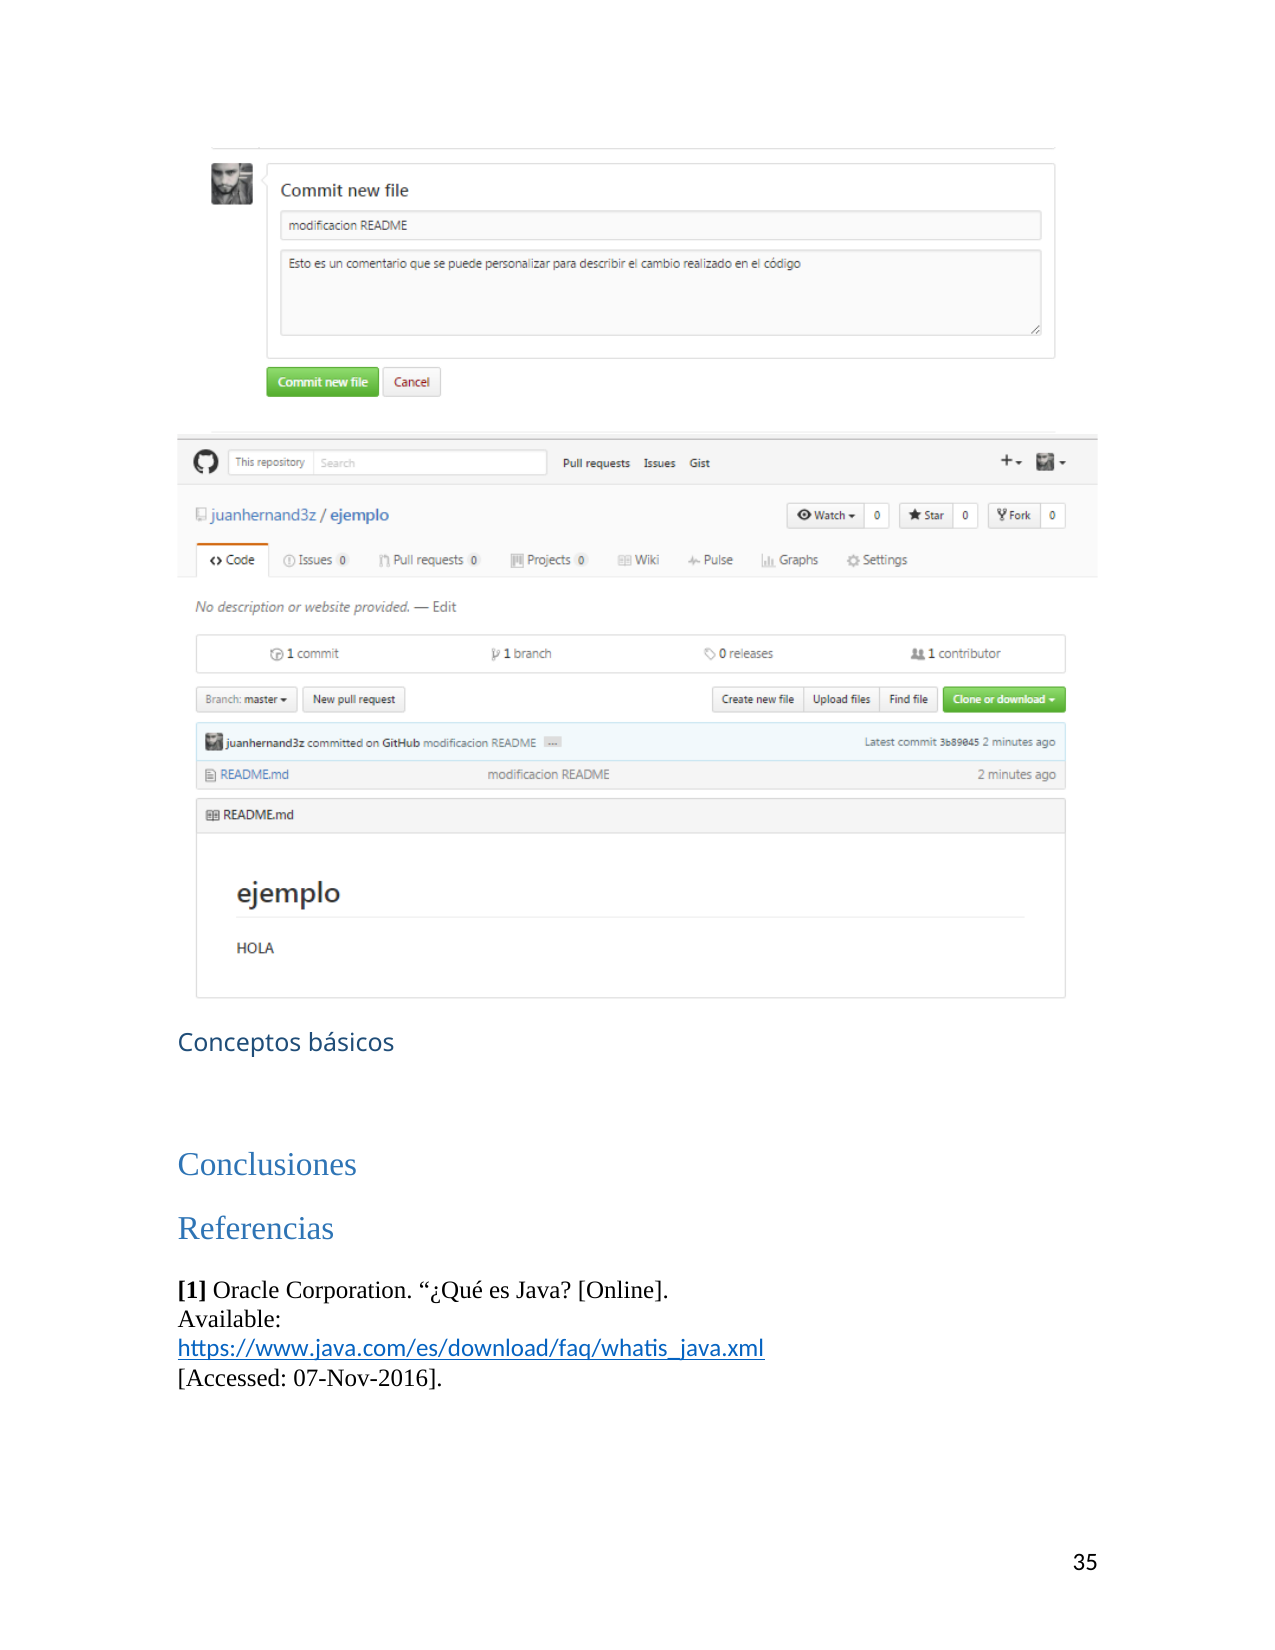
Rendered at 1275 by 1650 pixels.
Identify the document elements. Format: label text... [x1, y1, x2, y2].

text Available: [177, 1304, 1098, 1332]
text https://www.java.com/es/download/faq/whatis_java.xml [177, 1332, 1098, 1363]
subtitle Conclusiones [177, 1144, 1098, 1183]
subtitle Referencias [177, 1208, 1098, 1246]
text [Accessed: 07-Nov-2016]. [177, 1363, 1098, 1392]
text [1] Oracle Corporation. “¿Qué es Java? [Online]. [177, 1275, 1098, 1304]
picture [177, 147, 1098, 1021]
subtitle Conceptos básicos [177, 1024, 1098, 1058]
